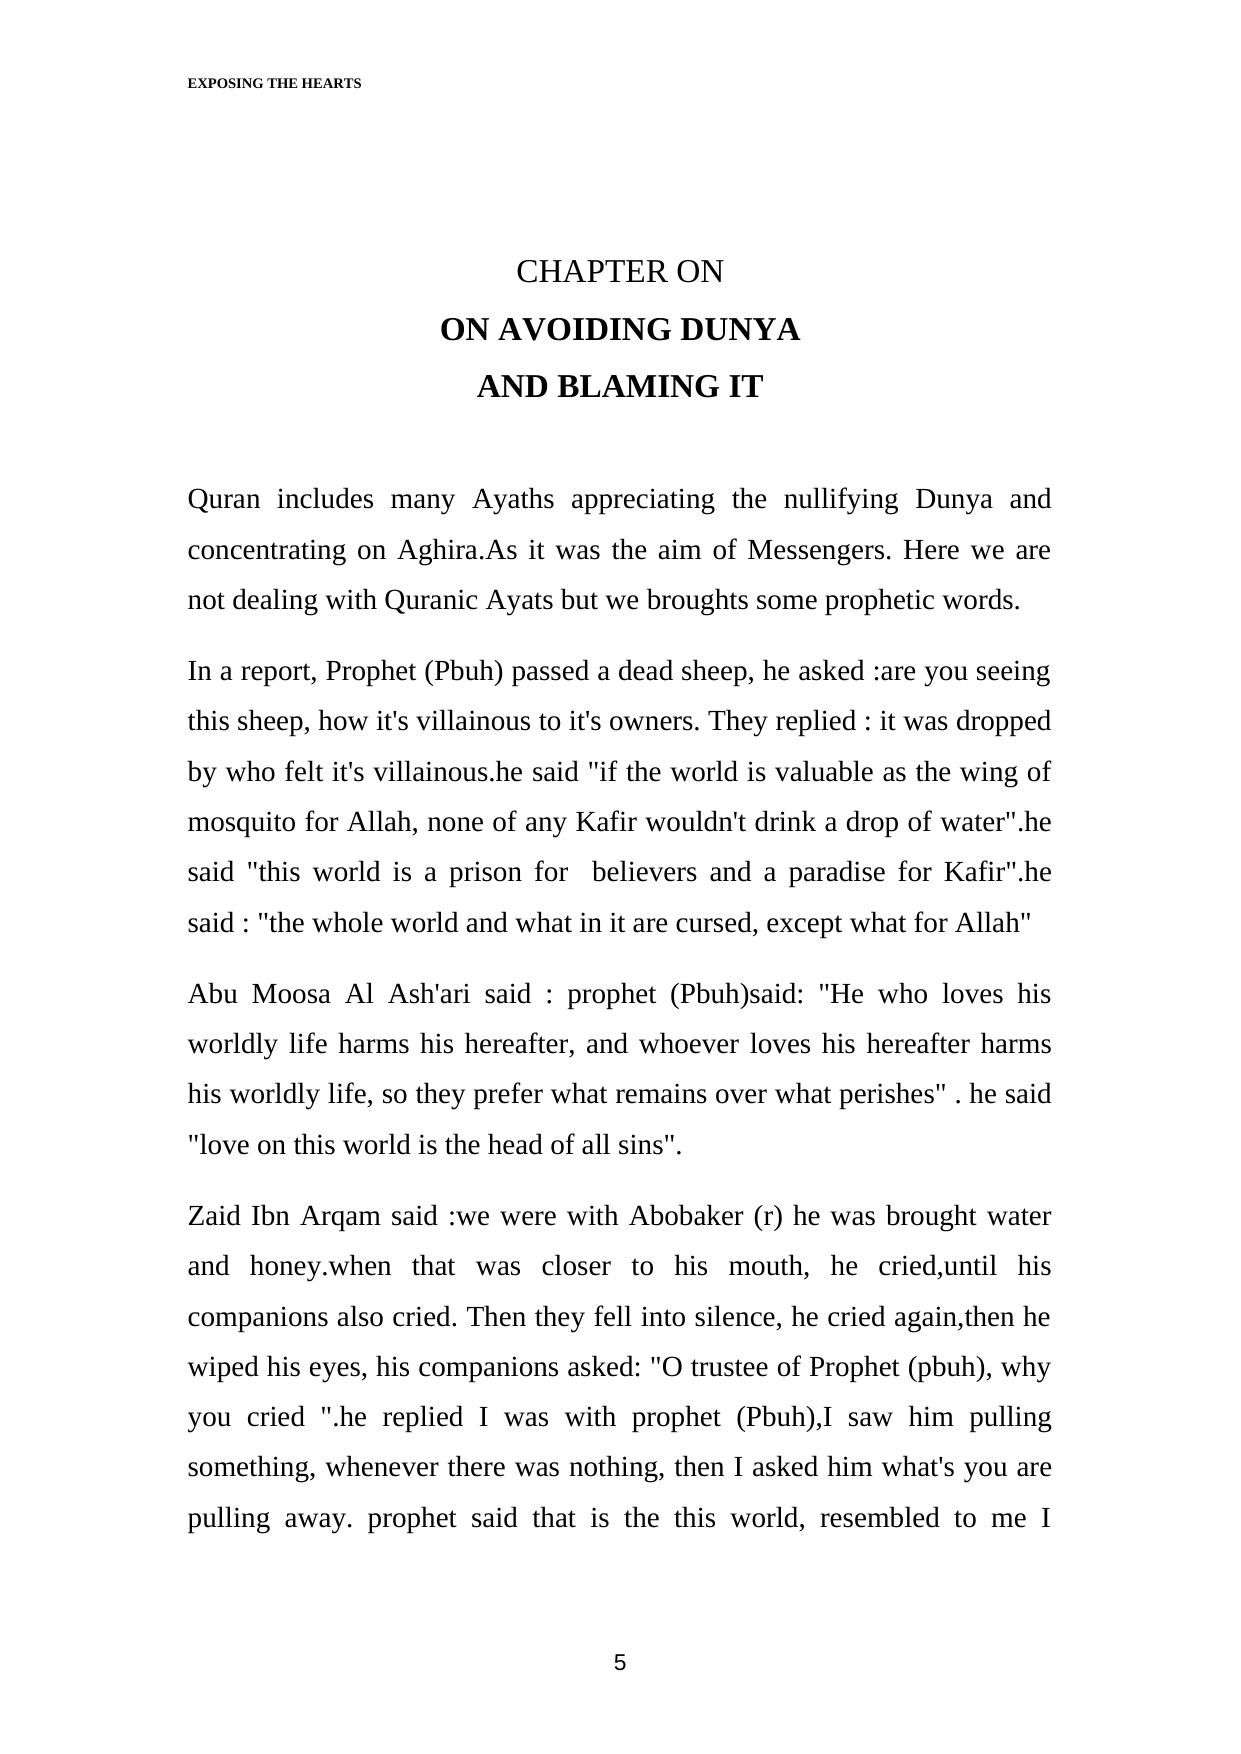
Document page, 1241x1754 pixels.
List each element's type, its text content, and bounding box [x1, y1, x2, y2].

text Abu Moosa Al Ash'ari said : prophet (Pbuh)said: "He who loves his worldly life harms his hereafter, and whoever loves his hereafter harms his worldly life, so they prefer what remains over what perishes" . he said "love on this world is the head of all sins". [187, 976, 1053, 1160]
text In a report, Prophet (Pbuh) passed a dead sheep, he asked :are you seeing this sheep, how it's villainous to it's owners. They replied : it was dropped by who felt it's villainous.he said "if the world is valuable as the wing of mosquito for Allah, none of any Kafir wouldn't drink a drop of water".he said "this world is a prison for believers and a paradise for Kafir".he said : "the whole world and what in it are cursed, except what for Allah" [187, 653, 1053, 938]
text ON AVOIDING DUNYA [187, 309, 1053, 347]
text AND BLAMING IT [187, 366, 1053, 405]
text CHAPTER ON [187, 251, 1053, 290]
text Quran includes many Ayaths appreciating the nullifying Dunya and concentrating on Aghira.As it was the aim of Messengers. Here we are not dealing with Quranic Ayats but we broughts some prophetic words. [187, 481, 1053, 616]
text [187, 1198, 1053, 1533]
